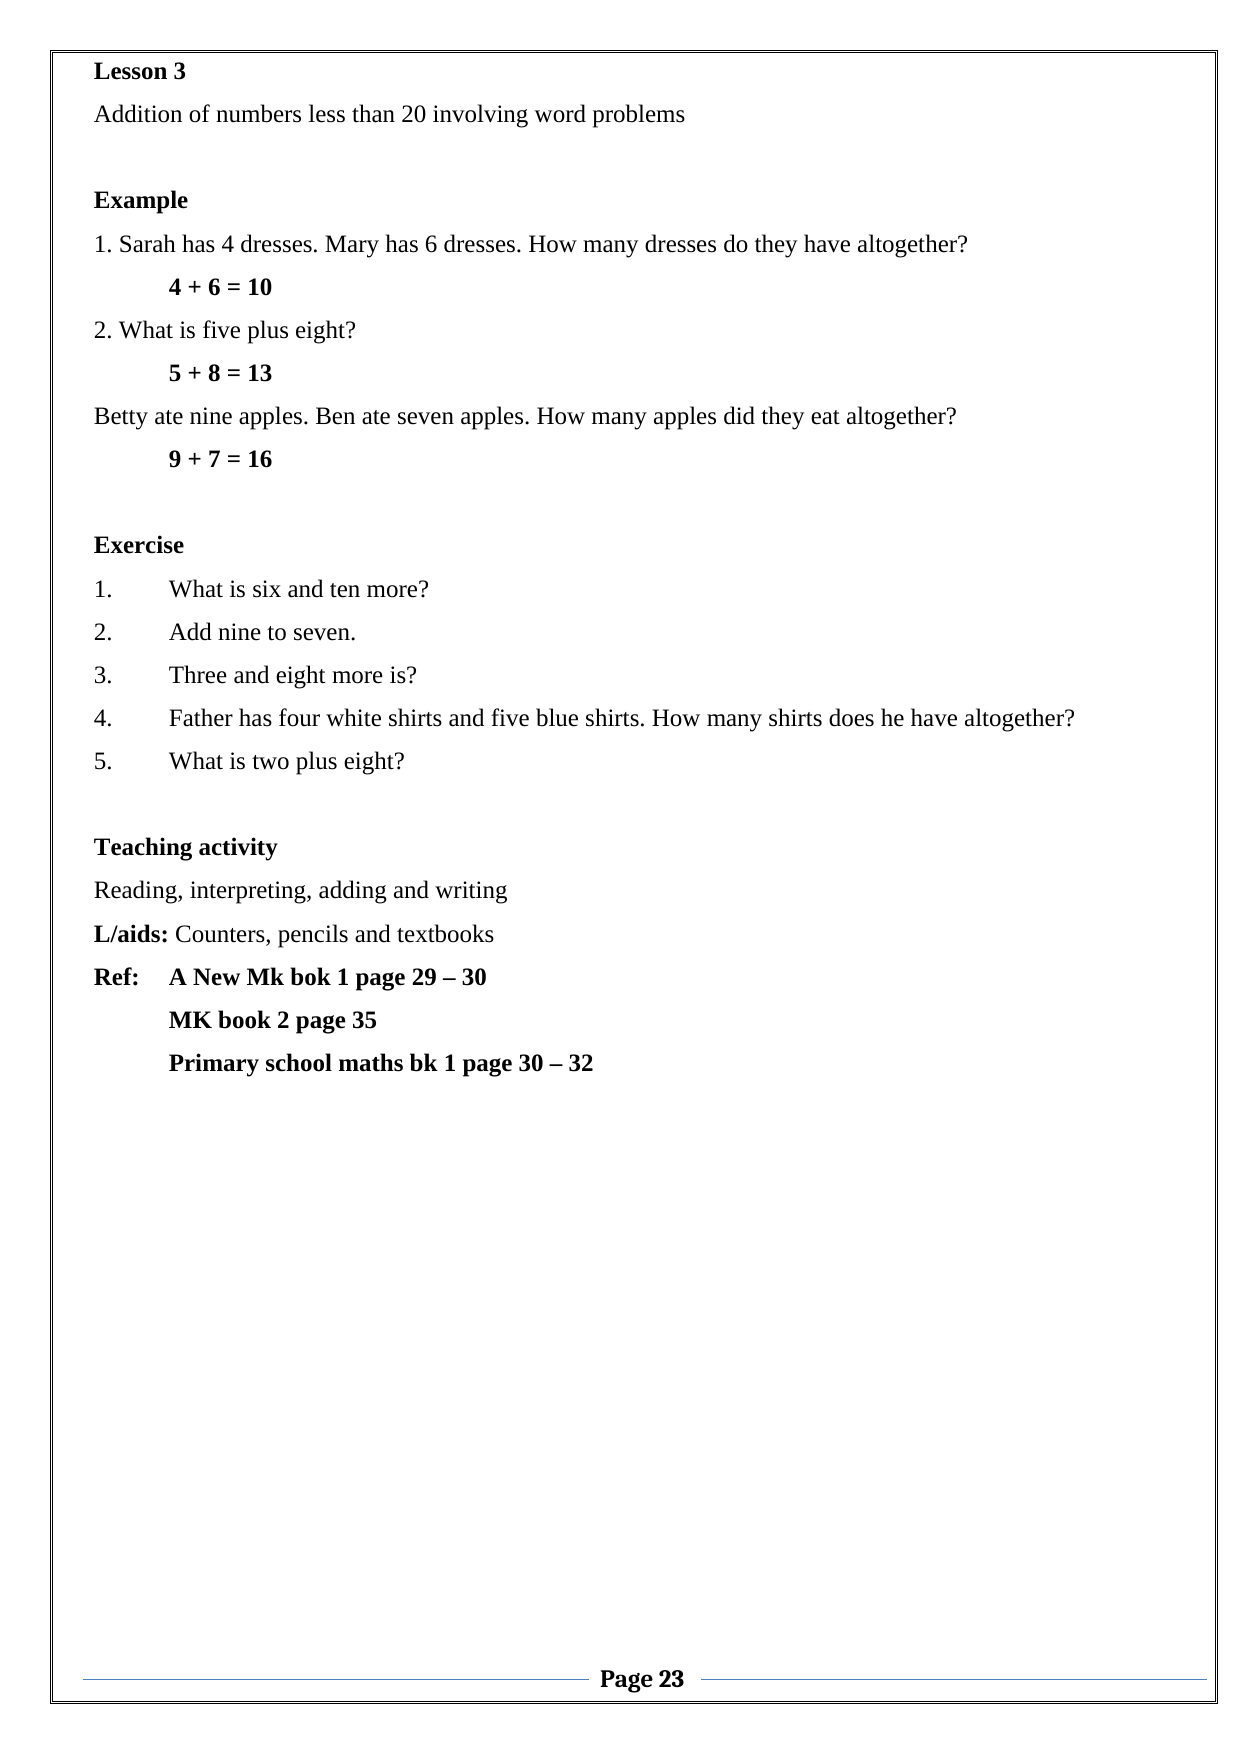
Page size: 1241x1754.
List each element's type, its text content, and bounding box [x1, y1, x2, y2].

text 3. Three and eight more is? [94, 660, 1215, 689]
text Teaching activity [94, 832, 1215, 861]
text Primary school maths bk 1 page 30 – 32 [94, 1048, 1215, 1077]
text Reading, interpreting, adding and writing [94, 876, 1215, 904]
text 1. Sarah has 4 dresses. Mary has 6 dresses. How many dresses do they have altogether? [94, 229, 1215, 257]
text Exercise [94, 531, 1215, 559]
text 1. What is six and ten more? [94, 574, 1215, 602]
text Betty ate nine apples. Ben ate seven apples. How many apples did they eat altogether? [94, 401, 1215, 430]
text 4. Father has four white shirts and five blue shirts. How many shirts does he have altogether? [94, 703, 1215, 732]
text 5. What is two plus eight? [94, 746, 1215, 775]
text 9 + 7 = 16 [94, 444, 1215, 473]
text 4 + 6 = 10 [94, 272, 1215, 301]
text 2. Add nine to seven. [94, 617, 1215, 646]
text MK book 2 page 35 [94, 1005, 1215, 1034]
text Example [94, 186, 1215, 214]
text Addition of numbers less than 20 involving word problems [94, 99, 1215, 128]
text L/aids: Counters, pencils and textbooks [94, 919, 1215, 947]
text 5 + 8 = 13 [94, 358, 1215, 387]
text Lesson 3 [94, 56, 1215, 85]
text 2. What is five plus eight? [94, 315, 1215, 344]
text Ref: A New Mk bok 1 page 29 – 30 [94, 962, 1215, 991]
